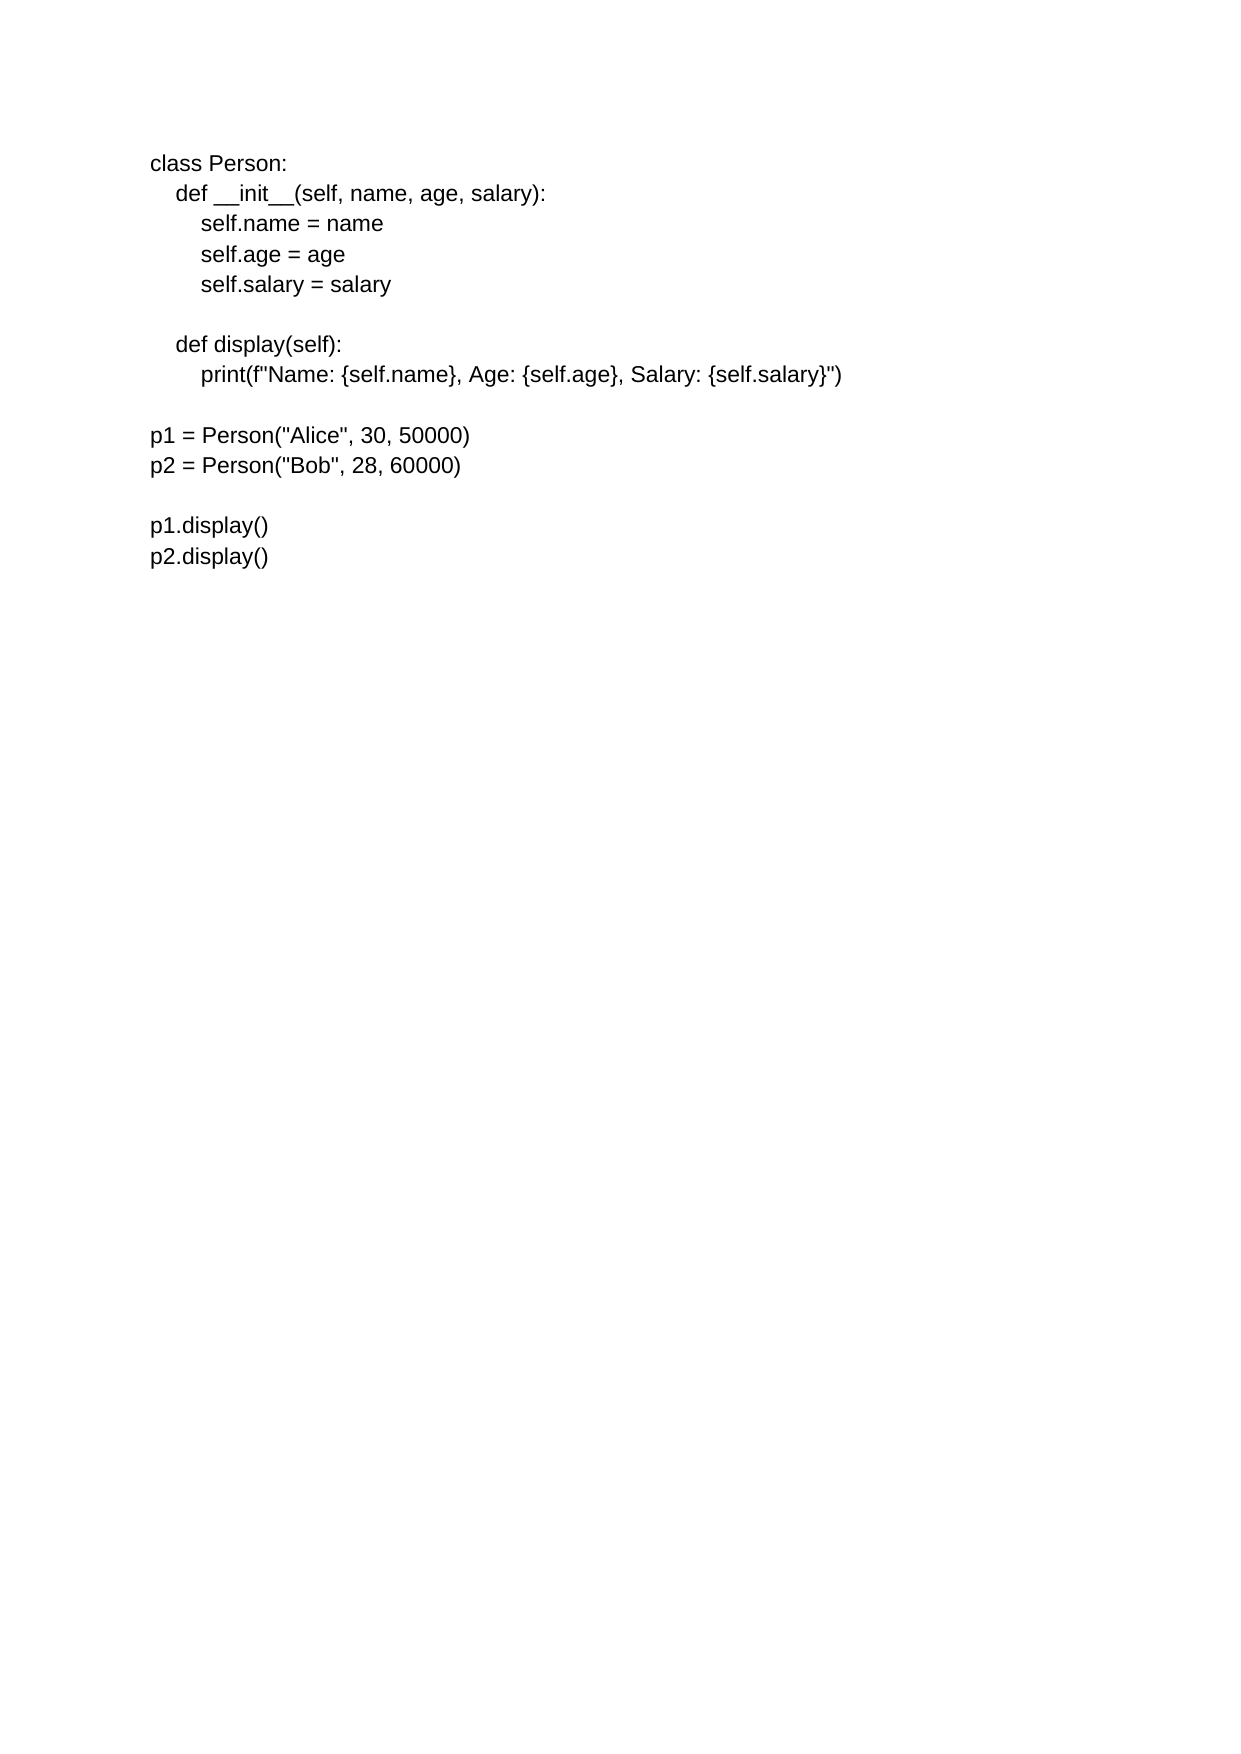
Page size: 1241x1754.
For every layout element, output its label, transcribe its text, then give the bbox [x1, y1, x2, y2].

text def __init__(self, name, age, salary): [150, 180, 1090, 207]
text p1.display() [150, 512, 1090, 539]
text p1 = Person("Alice", 30, 50000) [150, 422, 1090, 448]
text p2.display() [150, 543, 1090, 569]
text print(f"Name: {self.name}, Age: {self.age}, Salary: {self.salary}") [150, 361, 1090, 388]
text class Person: [150, 150, 1090, 176]
text def display(self): [150, 331, 1090, 358]
text p2 = Person("Bob", 28, 60000) [150, 452, 1090, 478]
text self.name = name [150, 210, 1090, 237]
text self.salary = salary [150, 271, 1090, 297]
text self.age = age [150, 241, 1090, 267]
